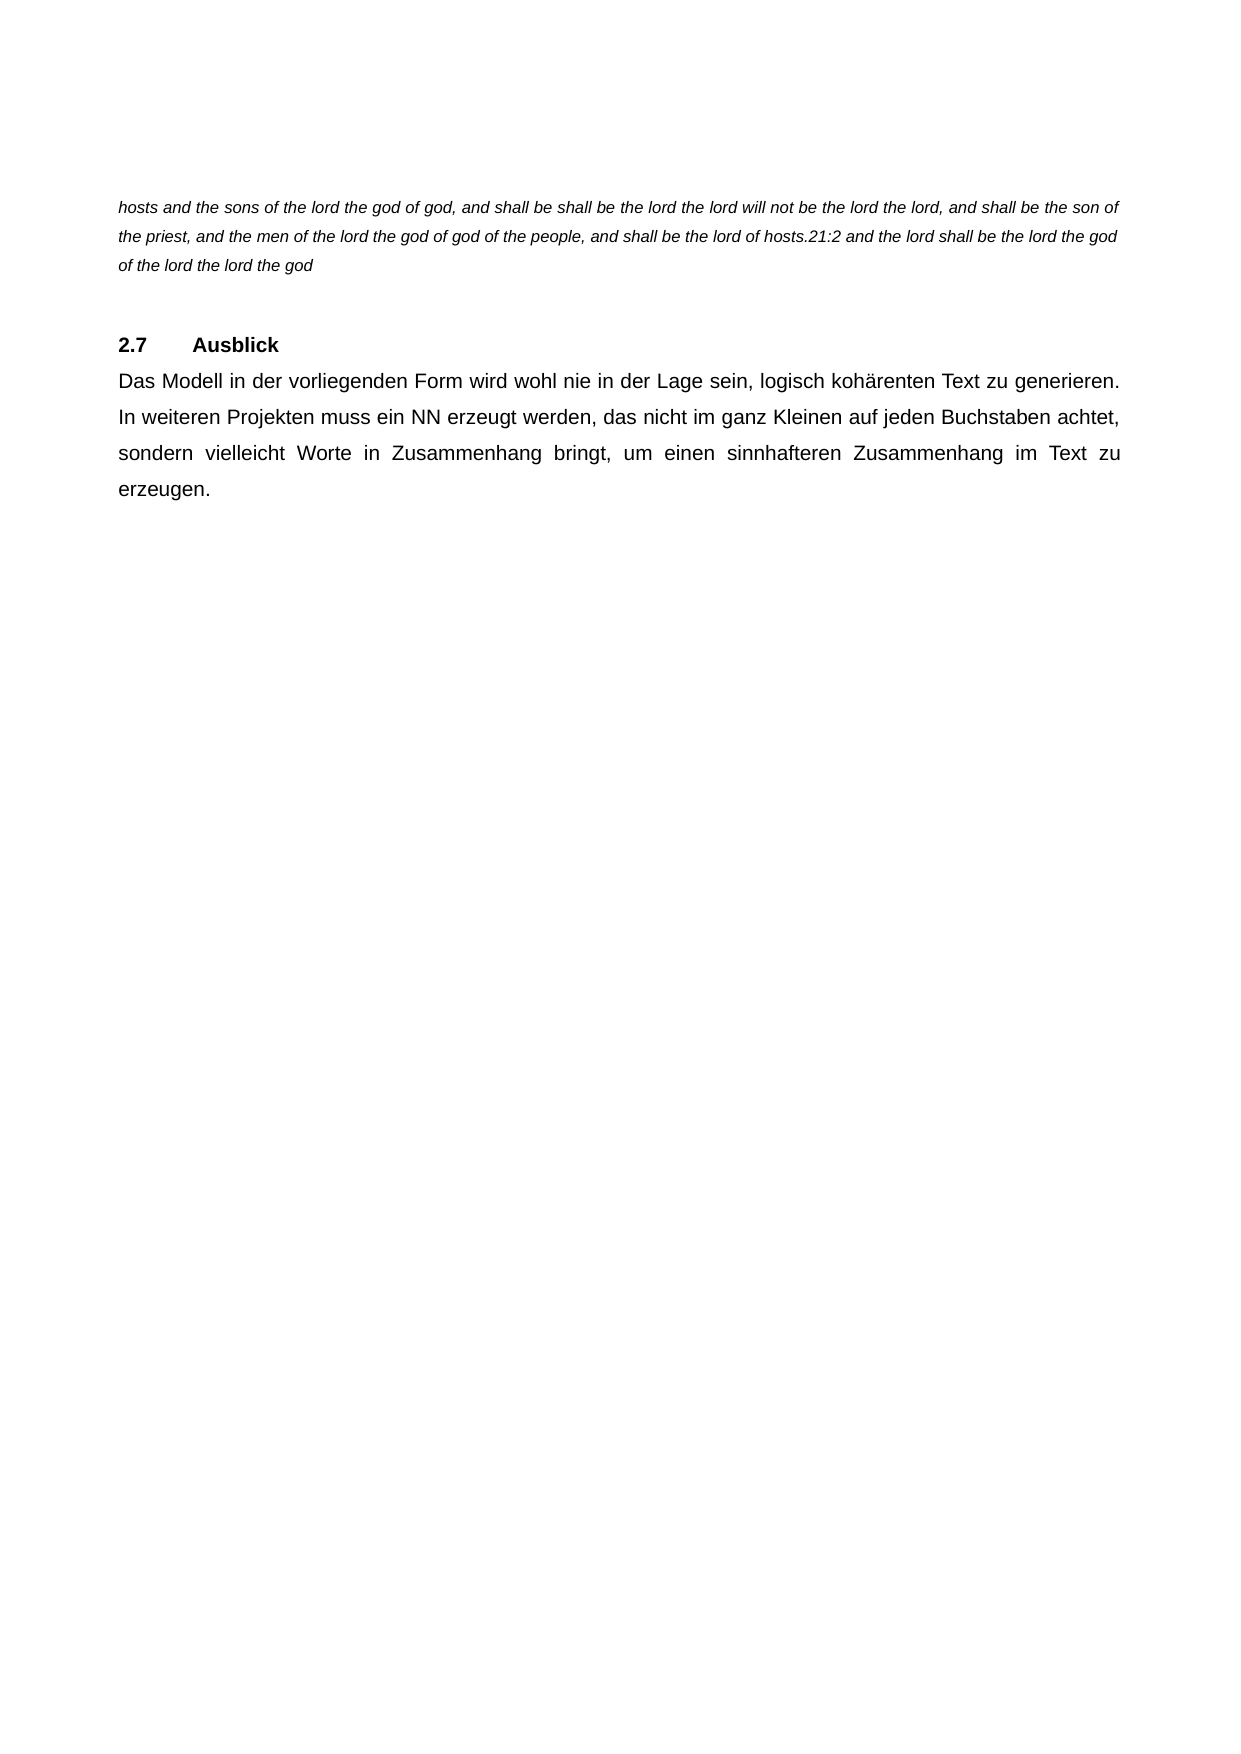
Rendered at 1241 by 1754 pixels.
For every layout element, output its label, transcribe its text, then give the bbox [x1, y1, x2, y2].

text Das Modell in der vorliegenden Form wird wohl nie in der Lage sein, logisch kohärenten Text zu generieren. In weiteren Projekten muss ein NN erzeugt werden, das nicht im ganz Kleinen auf jeden Buchstaben achtet, sondern vielleicht Worte in Zusammenhang bringt, um einen sinnhafteren Zusammenhang im Text zu erzeugen. [118, 368, 1122, 500]
text 2.7 Ausblick [118, 333, 1122, 357]
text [118, 198, 1122, 274]
